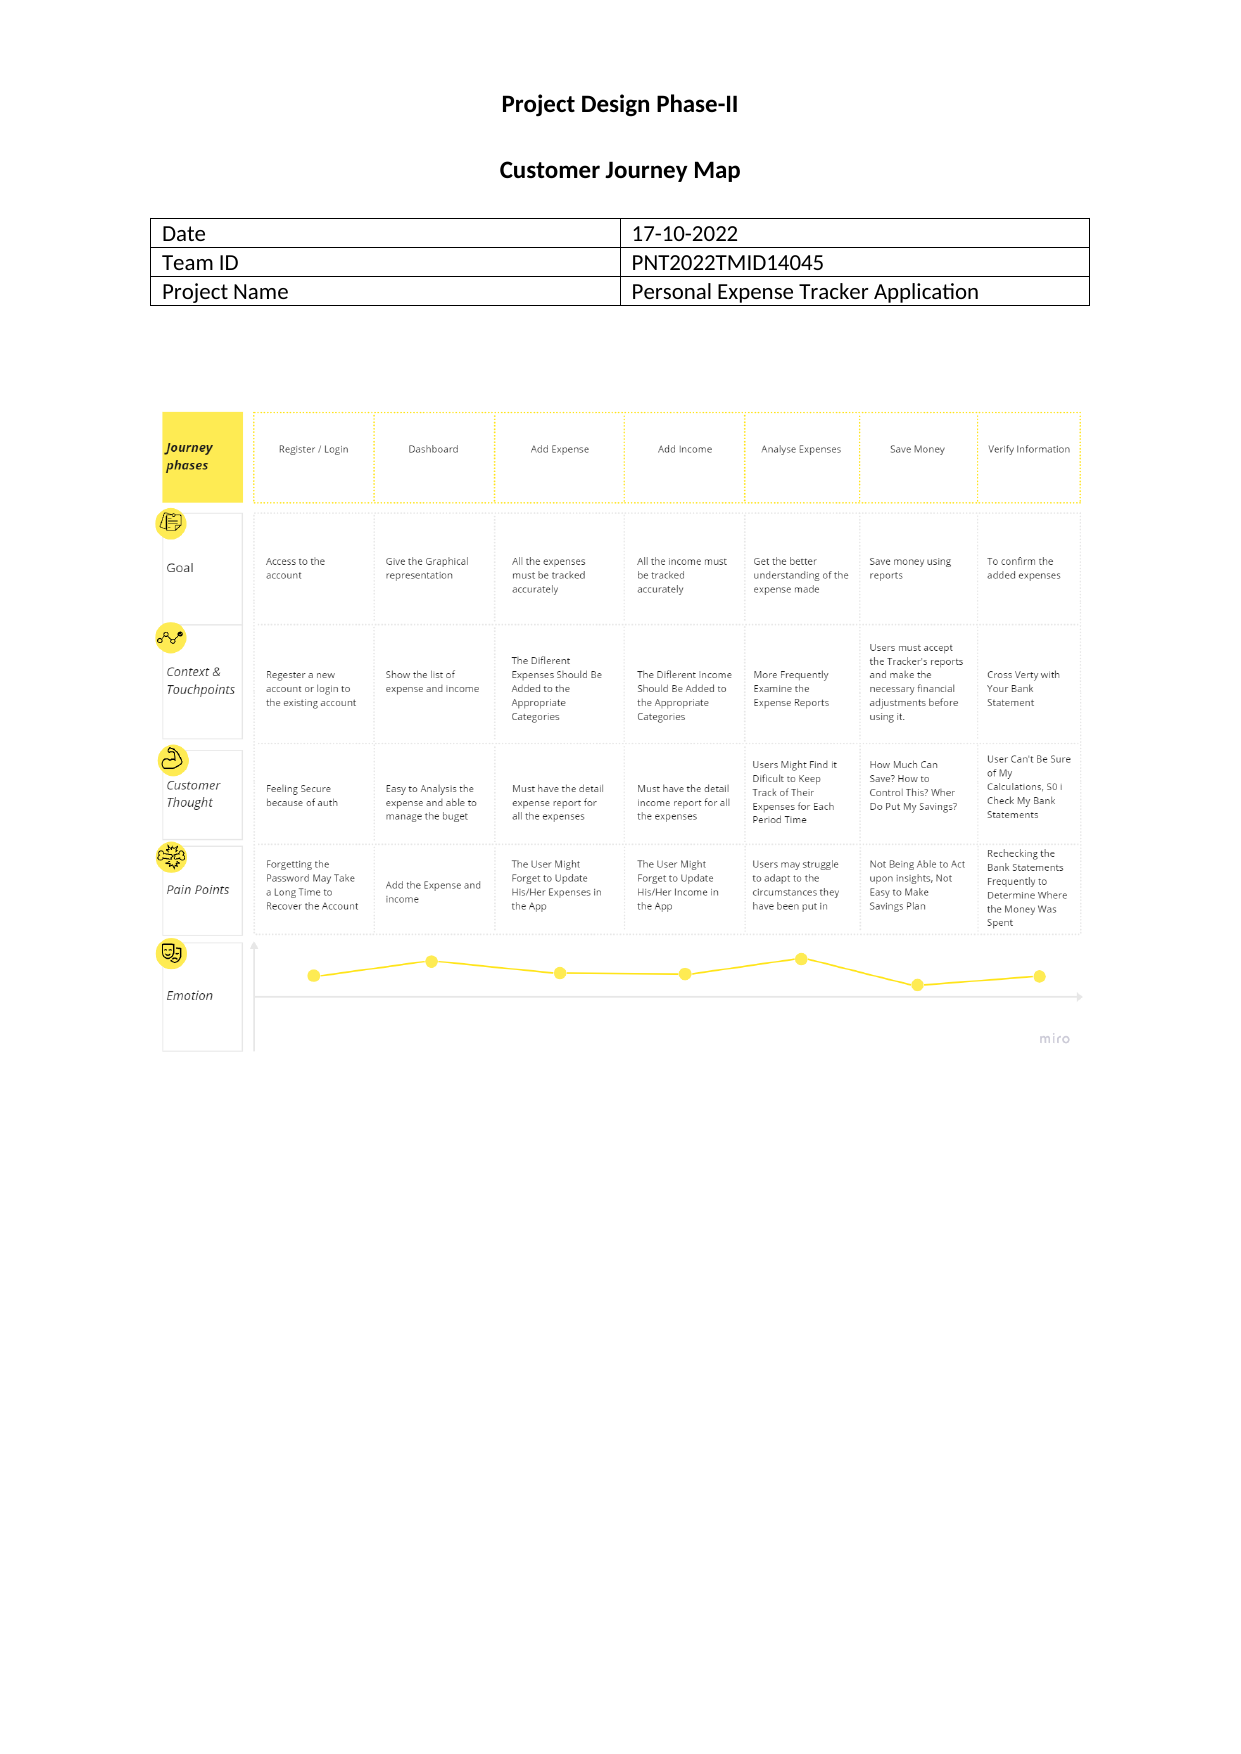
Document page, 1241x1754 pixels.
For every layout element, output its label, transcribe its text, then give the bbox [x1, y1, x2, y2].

text Customer Journey Map [150, 154, 1090, 185]
text Project Design Phase-II [150, 89, 1090, 119]
table_cell Personal Expense Tracker Application [621, 277, 1089, 305]
table_cell Project Name [151, 277, 620, 305]
table_cell PNT2022TMID14045 [621, 248, 1089, 276]
table_header 17-10-2022 [621, 219, 1089, 247]
table_header Date [151, 219, 620, 247]
table_cell Team ID [151, 248, 620, 276]
picture [150, 399, 1091, 1065]
